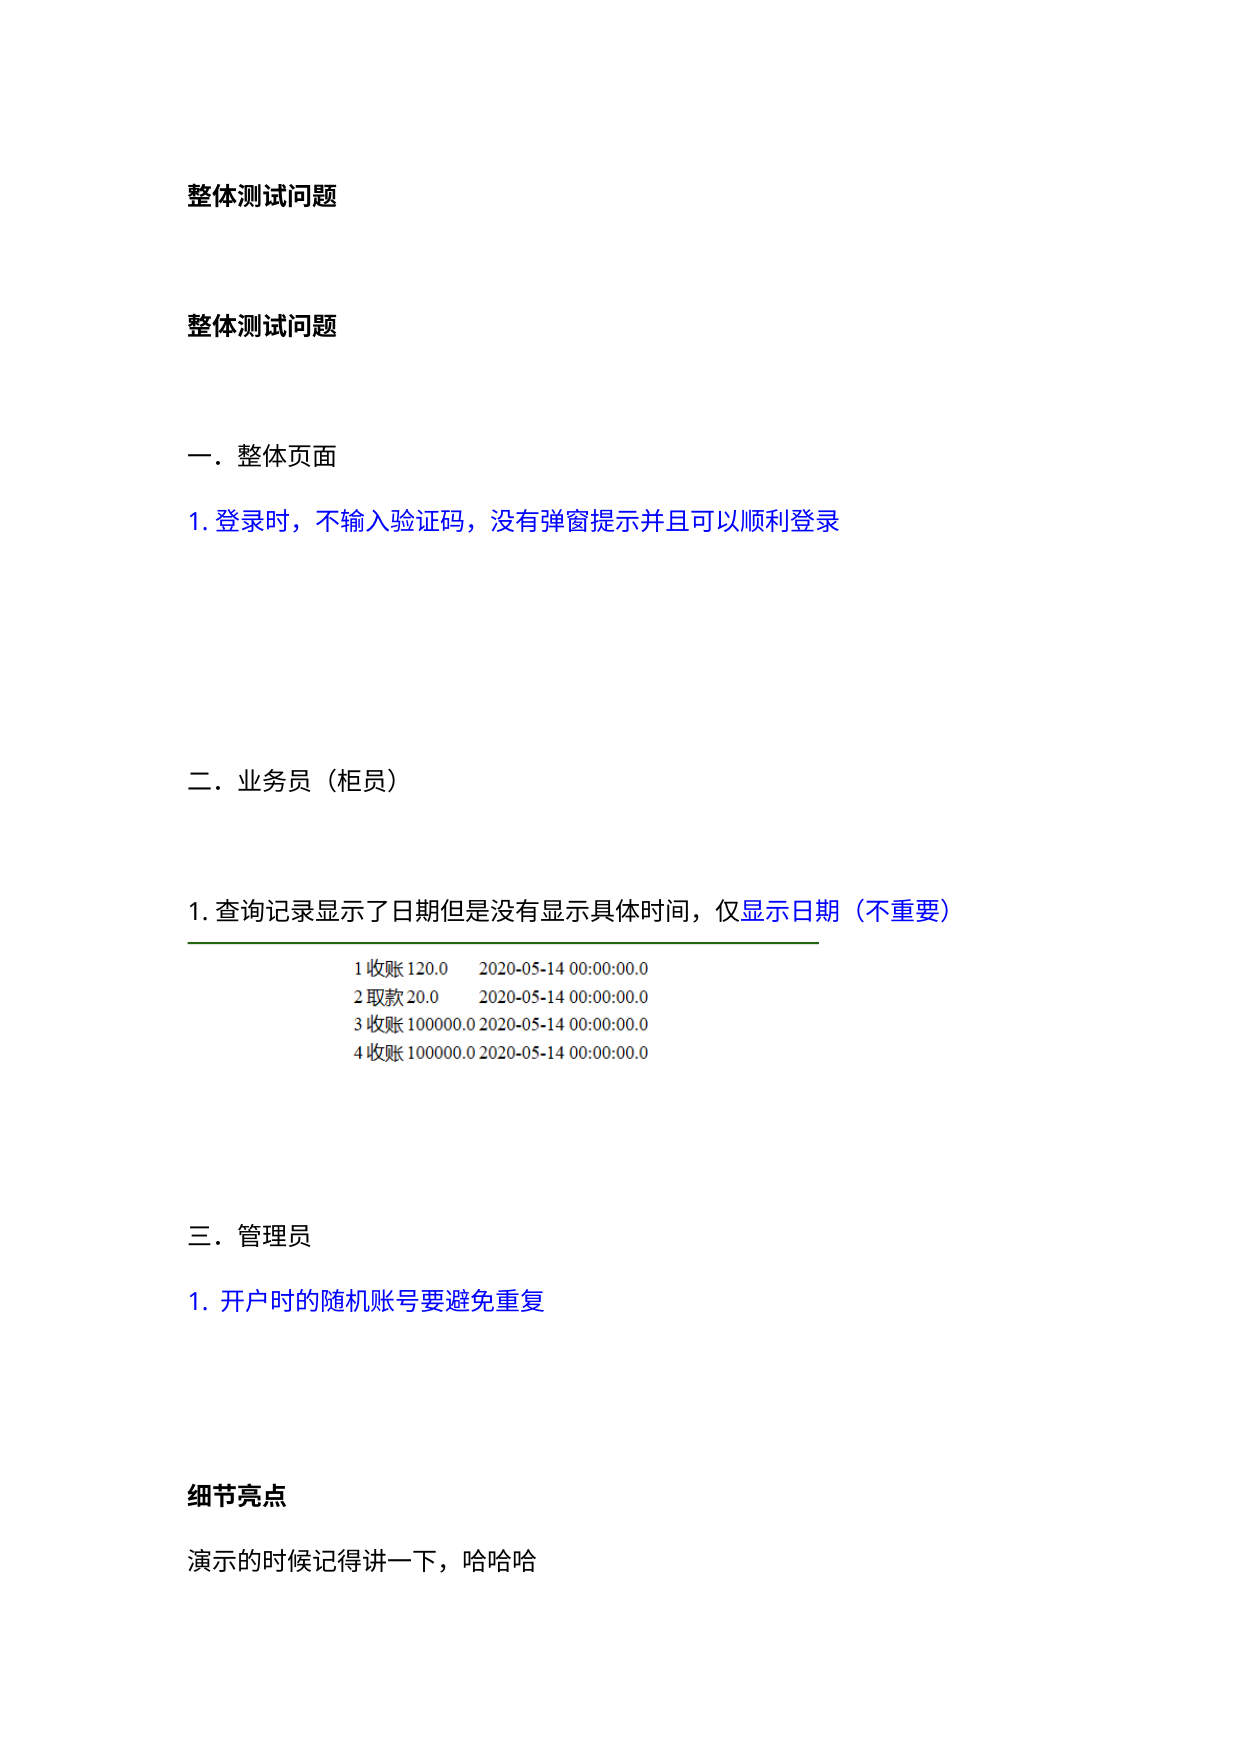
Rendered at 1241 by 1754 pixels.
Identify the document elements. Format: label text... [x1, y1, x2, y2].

list 二．业务员（柜员） [187, 747, 1053, 812]
list 演示的时候记得讲一下，哈哈哈 [187, 1527, 1053, 1592]
list 开户时的随机账号要避免重复 [187, 1267, 1053, 1332]
text 整体测试问题 [187, 292, 1053, 357]
text 一．整体页面 [187, 422, 1053, 487]
list 细节亮点 [187, 1462, 1053, 1527]
list 查询记录显示了日期但是没有显示具体时间，仅显示日期（不重要） [187, 877, 1053, 942]
text 三．管理员 [187, 1202, 1053, 1267]
text 整体测试问题 [187, 162, 1053, 227]
list 登录时，不输入验证码，没有弹窗提示并且可以顺利登录 [187, 487, 1053, 552]
picture [187, 942, 819, 1123]
